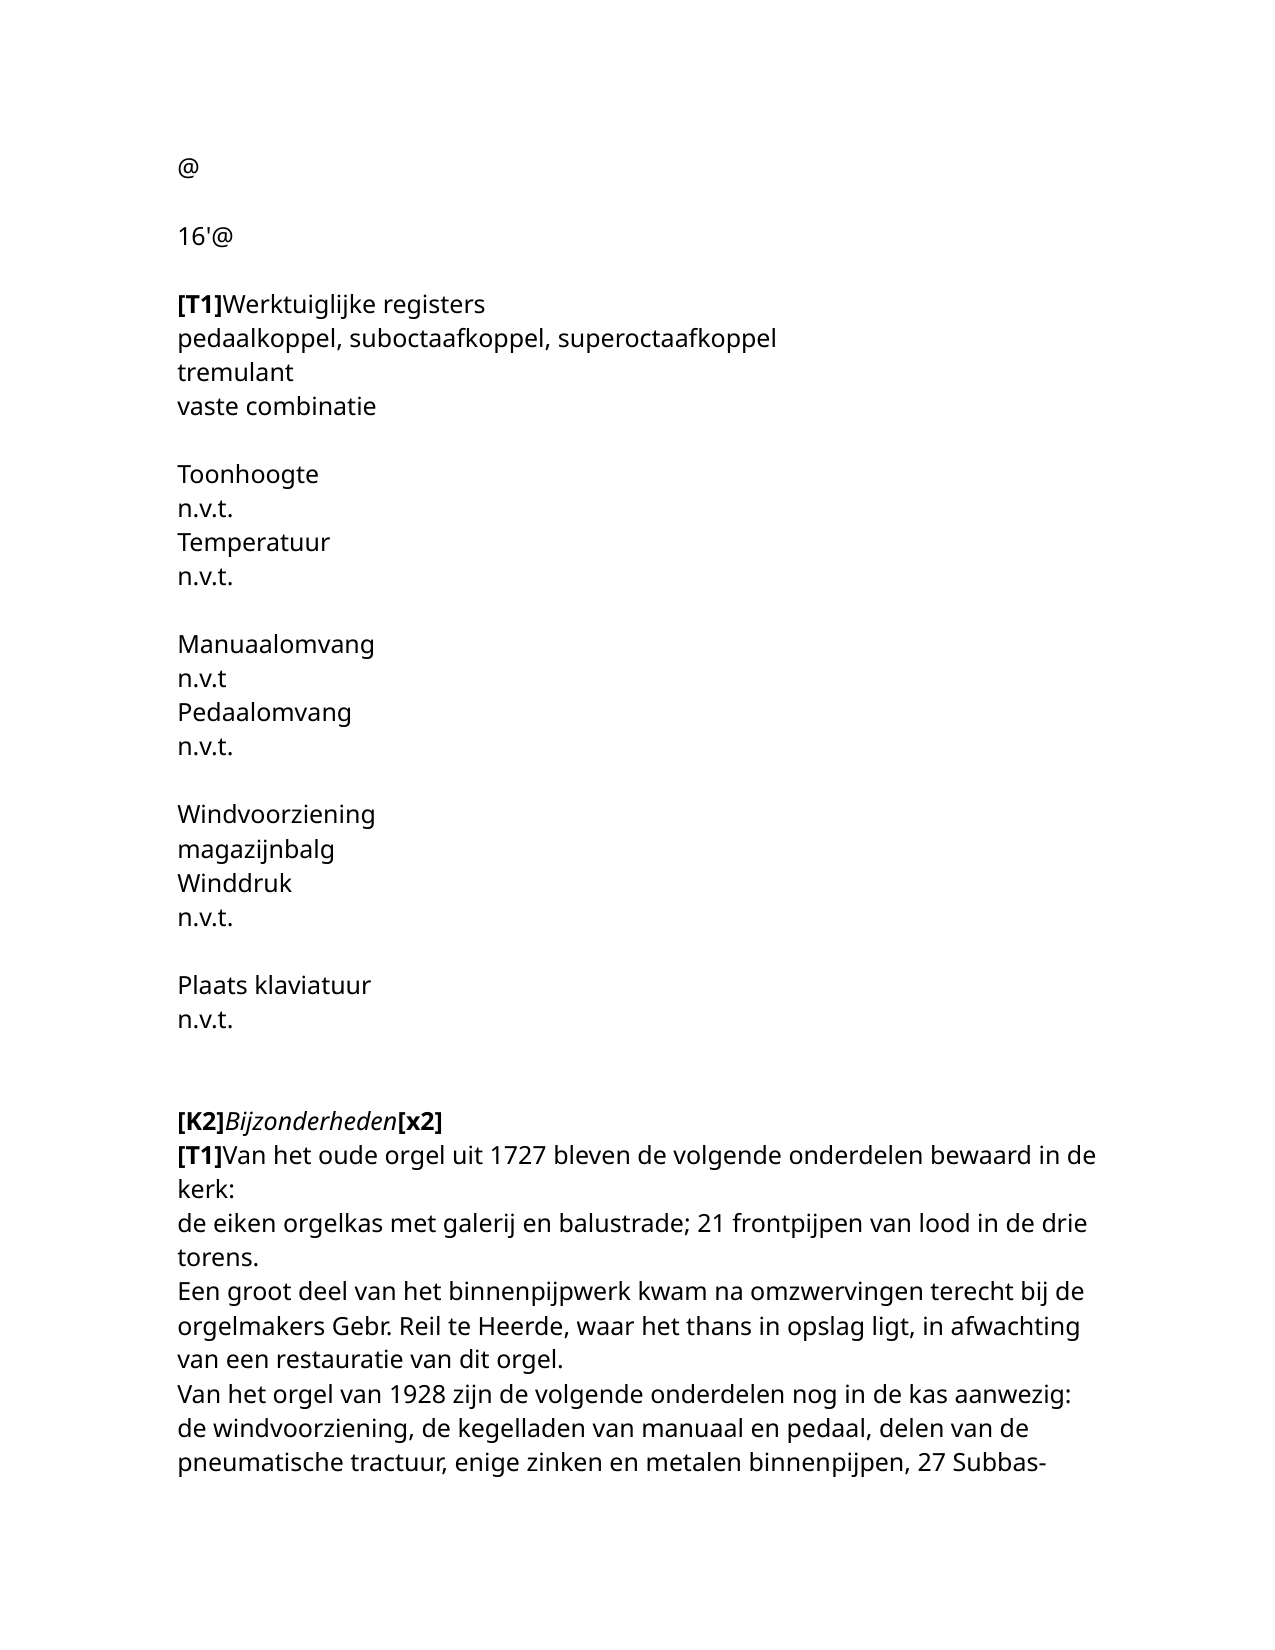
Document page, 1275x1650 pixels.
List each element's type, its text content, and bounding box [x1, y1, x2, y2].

text n.v.t. [177, 491, 1098, 525]
text tremulant [177, 354, 1098, 388]
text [177, 1410, 1098, 1478]
text Van het orgel van 1928 zijn de volgende onderdelen nog in de kas aanwezig: [177, 1376, 1098, 1410]
text Temperatuur [177, 525, 1098, 559]
text n.v.t. [177, 729, 1098, 763]
text vaste combinatie [177, 388, 1098, 422]
text n.v.t. [177, 559, 1098, 593]
text 16'@ [177, 218, 1098, 252]
text n.v.t. [177, 899, 1098, 933]
text [K2]Bijzonderheden[x2] [177, 1104, 1098, 1138]
text Een groot deel van het binnenpijpwerk kwam na omzwervingen terecht bij de orgelmakers Gebr. Reil te Heerde, waar het thans in opslag ligt, in afwachting van een restauratie van dit orgel. [177, 1274, 1098, 1376]
text magazijnbalg [177, 831, 1098, 865]
text Toonhoogte [177, 457, 1098, 491]
text @ [177, 150, 1098, 184]
text Windvoorziening [177, 797, 1098, 831]
text n.v.t. [177, 1002, 1098, 1036]
text [T1]Werktuiglijke registers [177, 286, 1098, 320]
text [T1]Van het oude orgel uit 1727 bleven de volgende onderdelen bewaard in de kerk: [177, 1138, 1098, 1206]
text Manuaalomvang [177, 627, 1098, 661]
text de eiken orgelkas met galerij en balustrade; 21 frontpijpen van lood in de drie torens. [177, 1206, 1098, 1274]
text n.v.t [177, 661, 1098, 695]
text Plaats klaviatuur [177, 967, 1098, 1002]
text Pedaalomvang [177, 695, 1098, 729]
text pedaalkoppel, suboctaafkoppel, superoctaafkoppel [177, 320, 1098, 354]
text Winddruk [177, 865, 1098, 899]
